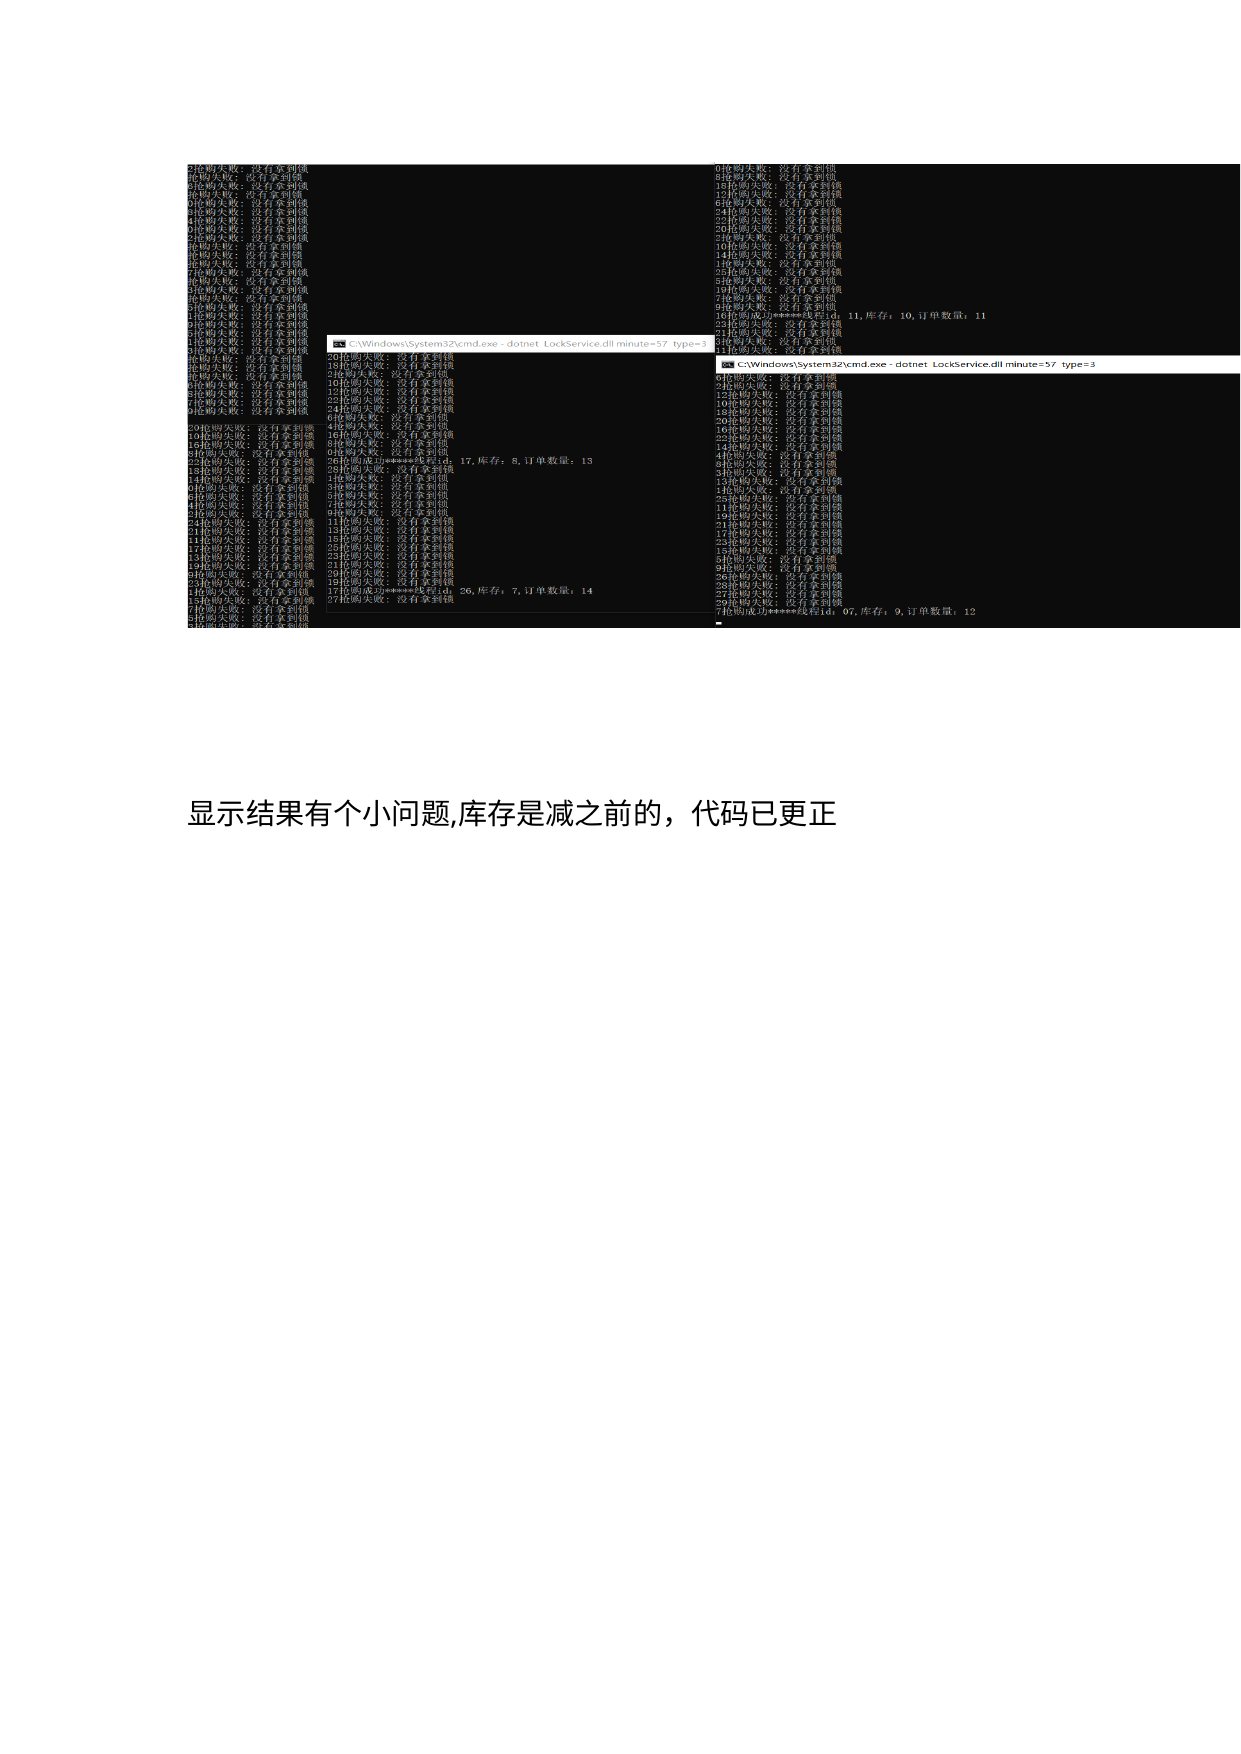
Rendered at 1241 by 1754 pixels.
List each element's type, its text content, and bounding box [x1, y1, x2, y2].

text 显示结果有个小问题,库存是减之前的，代码已更正 [187, 779, 1053, 844]
picture [187, 162, 1241, 628]
